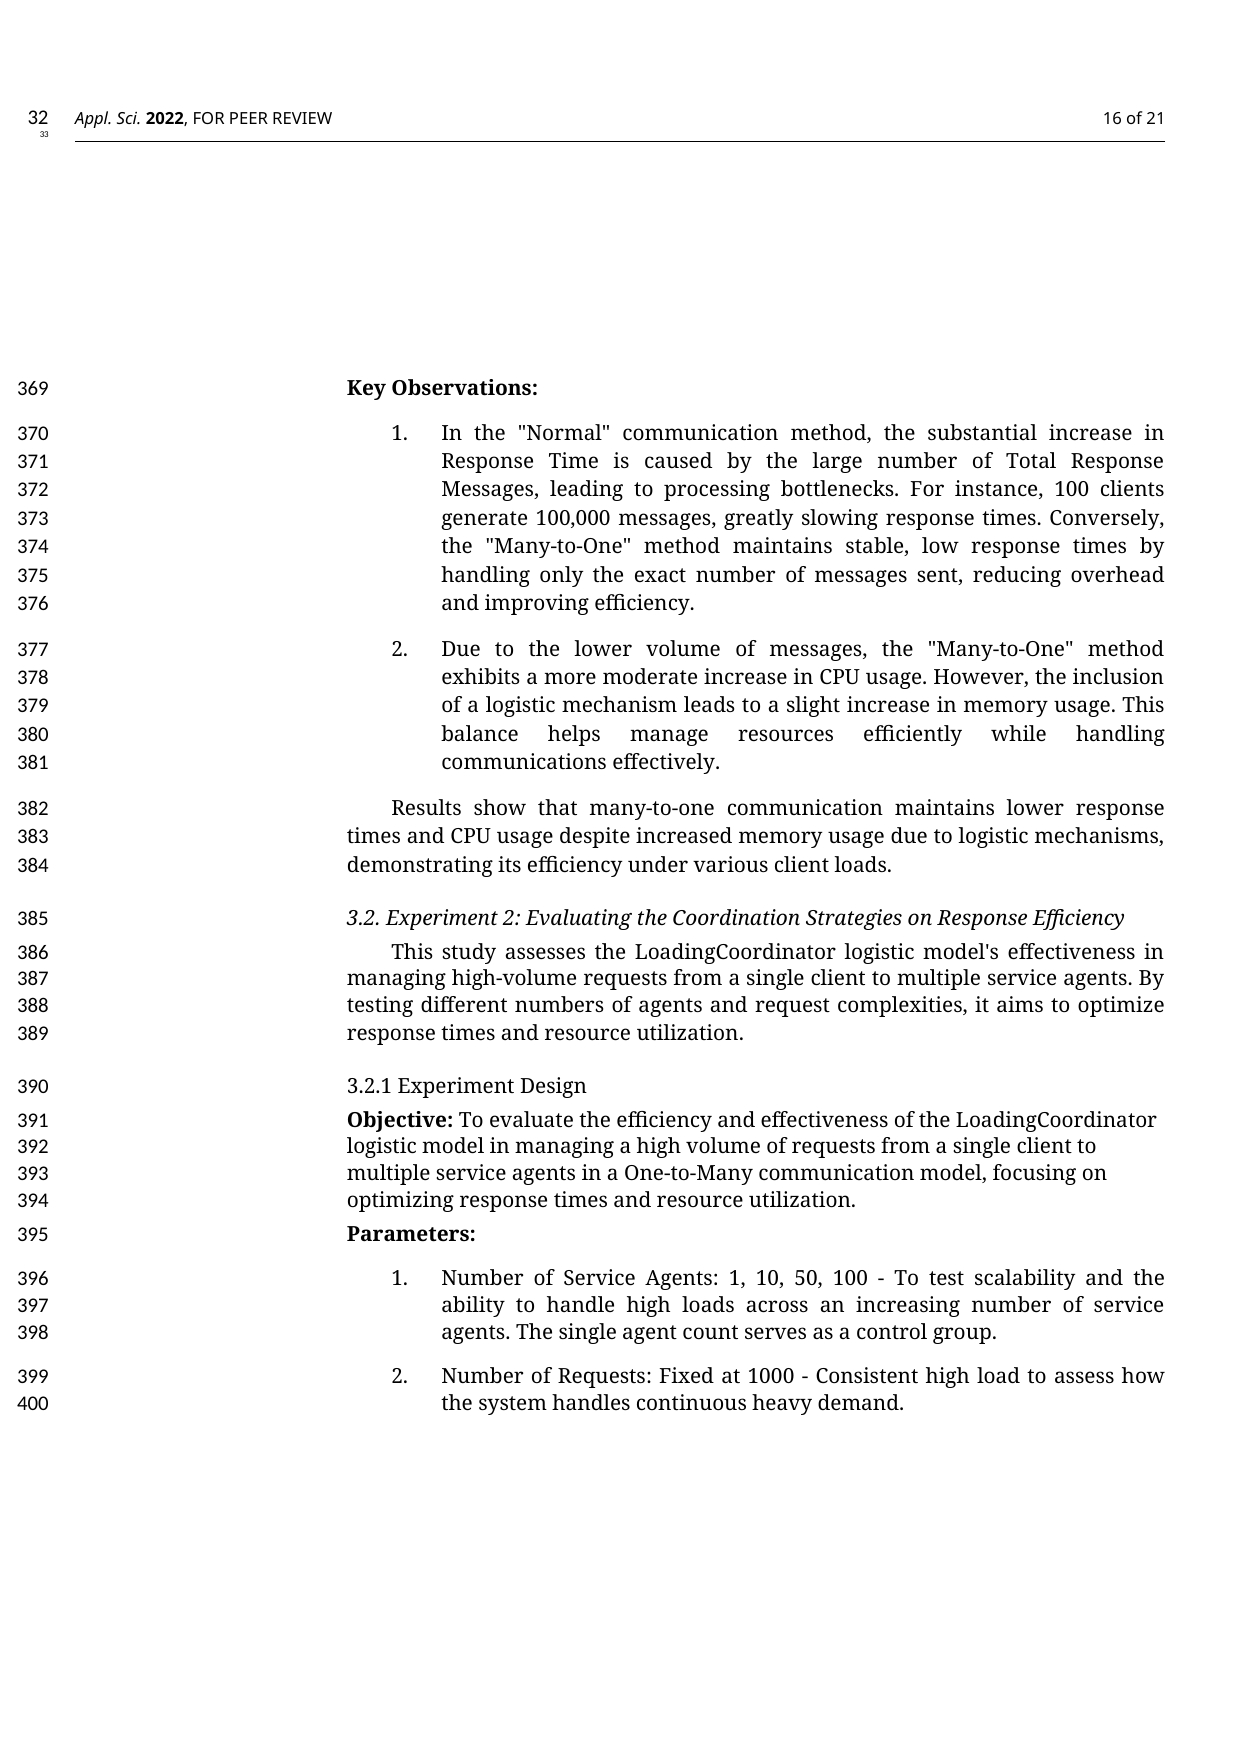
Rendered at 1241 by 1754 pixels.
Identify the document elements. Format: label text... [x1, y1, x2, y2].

subtitle 3.2.1 Experiment Design [347, 1071, 1165, 1099]
subtitle 3.2. Experiment 2: Evaluating the Coordination Strategies on Response Efficiency [347, 903, 1165, 932]
list In the "Normal" communication method, the substantial increase in Response Time is caused by the large number of Total Response Messages, leading to processing bottlenecks. For instance, 100 clients generate 100,000 messages, greatly slowing response times. Conversely, the "Many-to-One" method maintains stable, low response times by handling only the exact number of messages sent, reducing overhead and improving efficiency. [391, 418, 1165, 617]
list Number of Requests: Fixed at 1000 - Consistent high load to assess how the system handles continuous heavy demand. [391, 1362, 1165, 1416]
text This study assesses the LoadingCoordinator logistic model's effectiveness in managing high-volume requests from a single client to multiple service agents. By testing different numbers of agents and request complexities, it aims to optimize response times and resource utilization. [347, 938, 1165, 1046]
subtitle Parameters: [347, 1220, 1165, 1247]
list Number of Service Agents: 1, 10, 50, 100 - To test scalability and the ability to handle high loads across an increasing number of service agents. The single agent count serves as a control group. [391, 1264, 1165, 1345]
text Results show that many-to-one communication maintains lower response times and CPU usage despite increased memory usage due to logistic mechanisms, demonstrating its efficiency under various client loads. [347, 793, 1165, 878]
subtitle Objective: To evaluate the efficiency and effectiveness of the LoadingCoordinator logistic model in managing a high volume of requests from a single client to multiple service agents in a One-to-Many communication model, focusing on optimizing response times and resource utilization. [347, 1106, 1165, 1214]
list Due to the lower volume of messages, the "Many-to-One" method exhibits a more moderate increase in CPU usage. However, the inclusion of a logistic mechanism leads to a slight increase in memory usage. This balance helps manage resources efficiently while handling communications effectively. [391, 634, 1165, 776]
subtitle Key Observations: [347, 374, 1165, 401]
